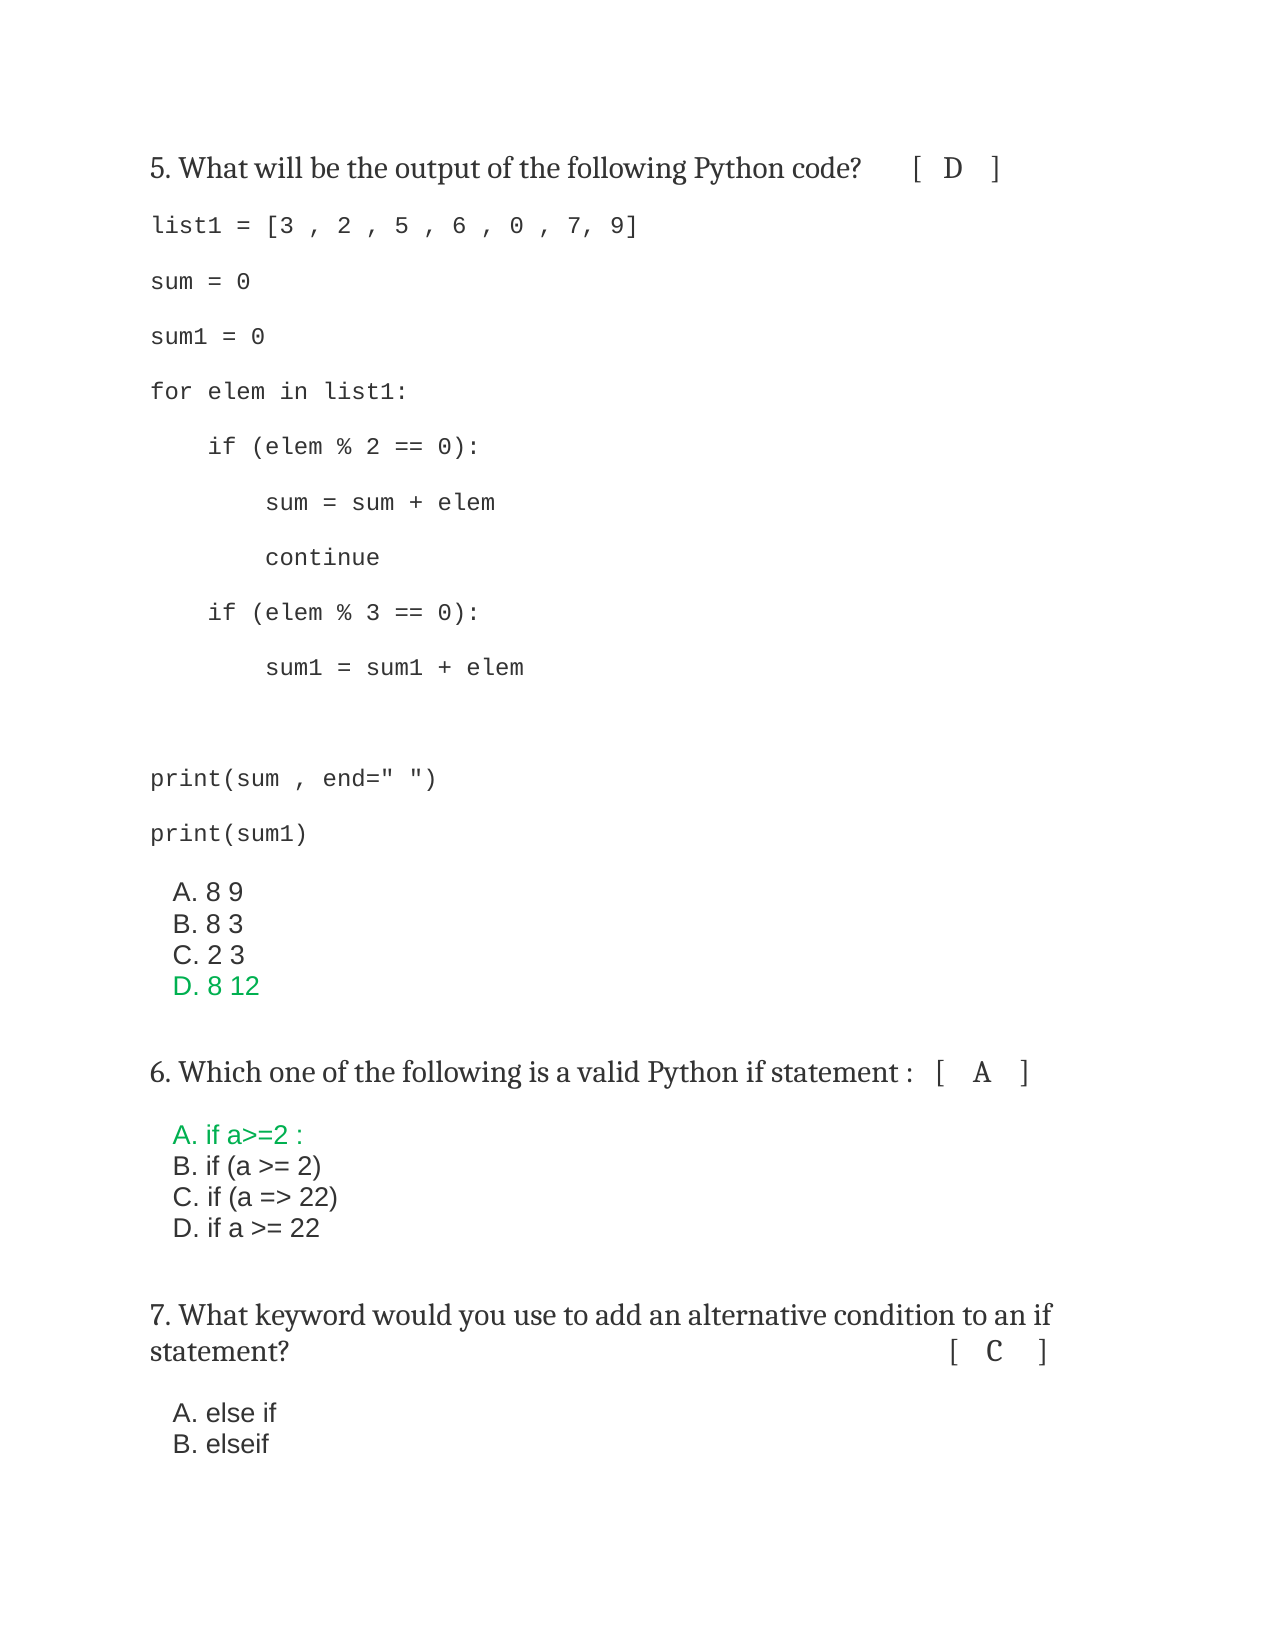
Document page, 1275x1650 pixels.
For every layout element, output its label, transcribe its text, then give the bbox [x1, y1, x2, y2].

text continue [150, 545, 1125, 600]
text sum1 = 0 [150, 324, 1125, 379]
text print(sum1) [150, 821, 1125, 876]
text 5. What will be the output of the following Python code? [ D ] [150, 150, 1125, 214]
text sum1 = sum1 + elem [150, 656, 1125, 711]
text sum = sum + elem [150, 490, 1125, 545]
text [172, 1397, 1125, 1459]
text A. 8 9 B. 8 3 C. 2 3 D. 8 12 [172, 876, 1125, 1001]
text if (elem % 3 == 0): [150, 600, 1125, 656]
text A. if a>=2 : B. if (a >= 2) C. if (a => 22) D. if a >= 22 [172, 1119, 1125, 1244]
text 7. What keyword would you use to add an alternative condition to an if statement? [ C ] [150, 1297, 1125, 1397]
text list1 = [3 , 2 , 5 , 6 , 0 , 7, 9] [150, 214, 1125, 269]
text for elem in list1: [150, 379, 1125, 435]
text 6. Which one of the following is a valid Python if statement : [ A ] [150, 1055, 1125, 1119]
text sum = 0 [150, 269, 1125, 324]
text if (elem % 2 == 0): [150, 435, 1125, 490]
text print(sum , end=" ") [150, 766, 1125, 821]
